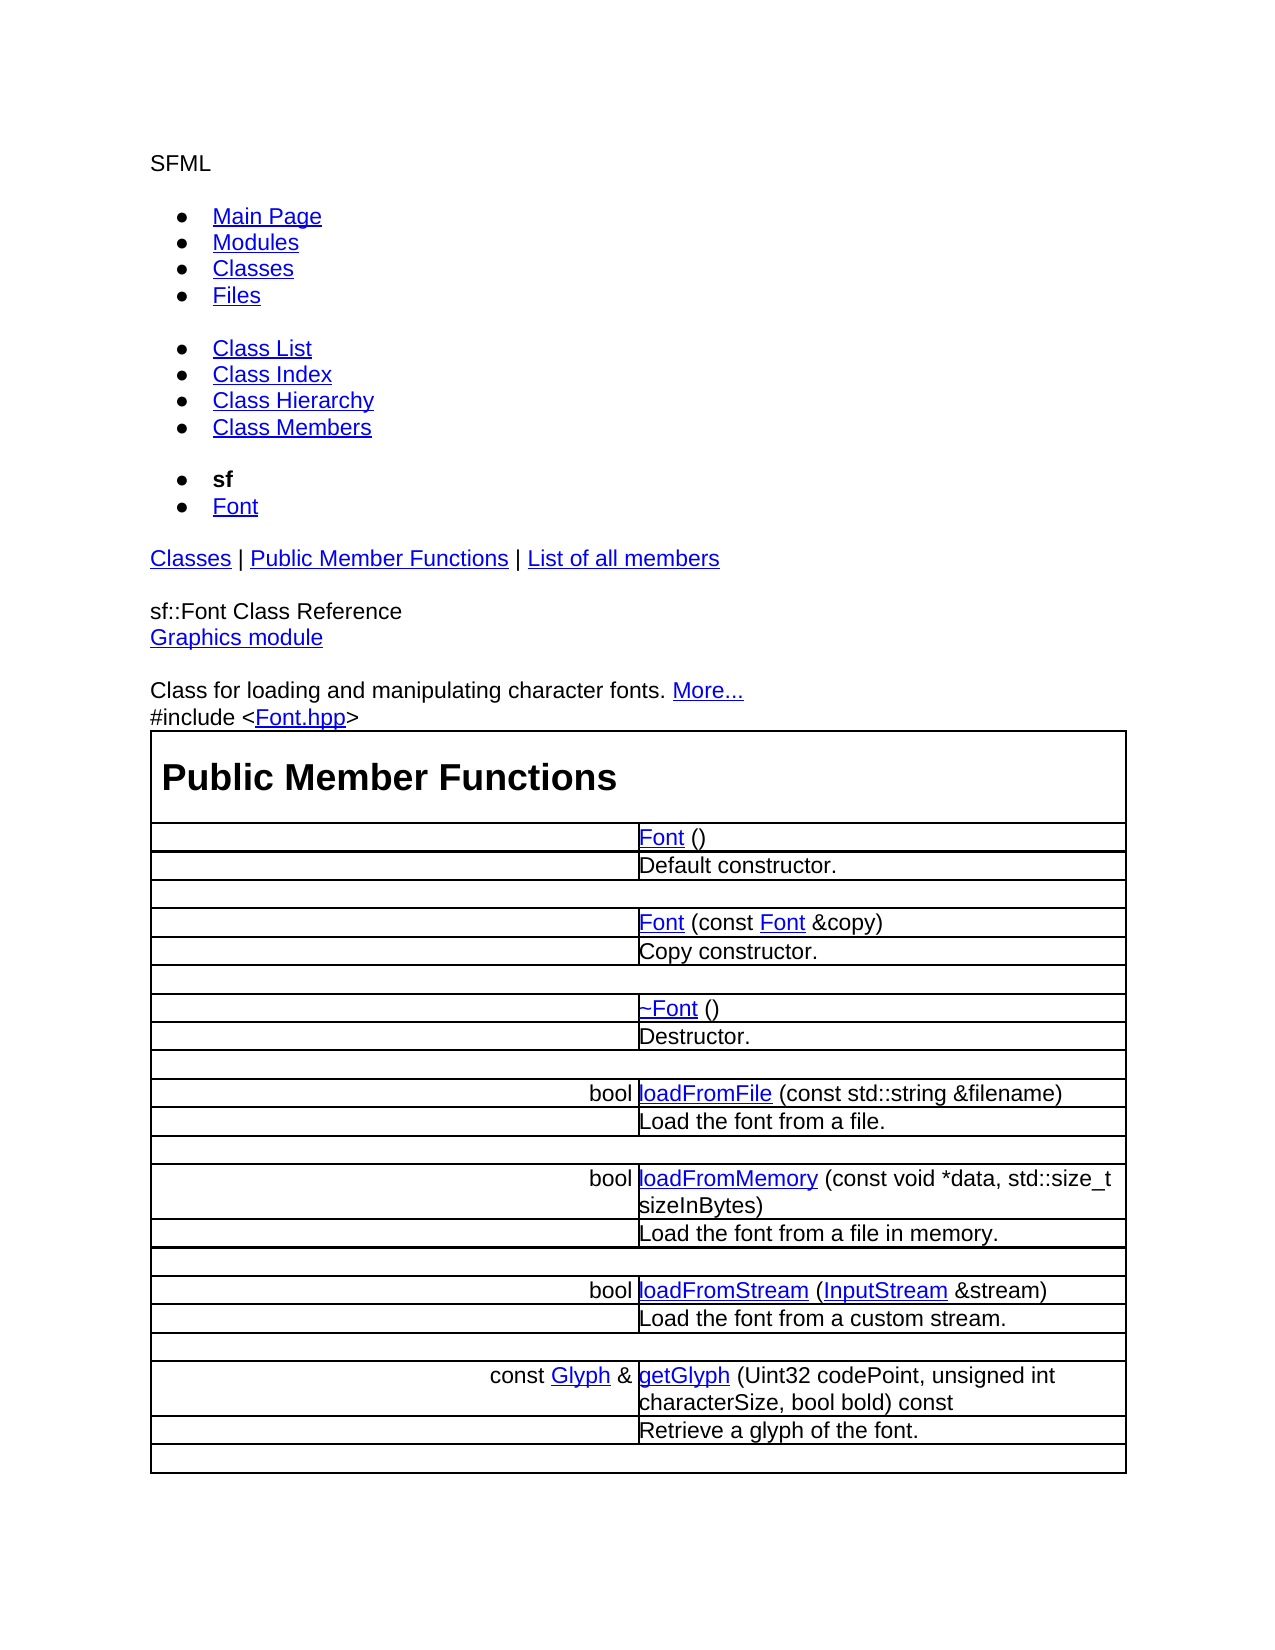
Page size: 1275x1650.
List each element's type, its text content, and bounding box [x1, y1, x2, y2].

list Main Page [175, 203, 1125, 229]
table_cell [152, 966, 1125, 992]
text Classes | Public Member Functions | List of all members [150, 545, 1125, 572]
table_cell [152, 938, 638, 964]
list Font [175, 493, 1125, 519]
table_cell loadFromFile (const std::string &filename) [640, 1080, 1125, 1106]
table_cell const Glyph & [152, 1362, 638, 1415]
table_cell [152, 1023, 638, 1049]
table_cell [152, 1249, 1125, 1275]
table_cell [152, 881, 1125, 907]
table_cell Font (const Font &copy) [640, 909, 1125, 936]
table_cell [152, 824, 638, 850]
text #include <Font.hpp> [150, 703, 1125, 730]
text SFML [150, 150, 1125, 176]
table_cell [152, 1108, 638, 1135]
table_cell Copy constructor. [640, 938, 1125, 964]
table_cell [152, 1417, 638, 1443]
table_cell [152, 909, 638, 936]
table_cell [152, 995, 638, 1021]
table_cell [152, 1220, 638, 1246]
table_cell loadFromMemory (const void *data, std::size_t sizeInBytes) [640, 1165, 1125, 1218]
table_cell Load the font from a file. [640, 1108, 1125, 1135]
table_cell [152, 1445, 1125, 1472]
table_cell Default constructor. [640, 853, 1125, 879]
table_cell bool [152, 1277, 638, 1303]
table_cell bool [152, 1080, 638, 1106]
list Class Members [175, 413, 1125, 440]
table_cell Retrieve a glyph of the font. [640, 1417, 1125, 1443]
table_cell [152, 1334, 1125, 1360]
list Class Hierarchy [175, 387, 1125, 413]
table_cell Font () [640, 824, 1125, 850]
text Graphics module [150, 624, 1125, 651]
table_cell [152, 1051, 1125, 1078]
list Classes [175, 255, 1125, 282]
table_cell getGlyph (Uint32 codePoint, unsigned int characterSize, bool bold) const [640, 1362, 1125, 1415]
text sf::Font Class Reference [150, 598, 1125, 624]
list Files [175, 282, 1125, 308]
table_cell [152, 853, 638, 879]
table_cell [152, 1305, 638, 1332]
table_cell Load the font from a custom stream. [640, 1305, 1125, 1332]
text Class for loading and manipulating character fonts. More... [150, 677, 1125, 703]
table_cell loadFromStream (InputStream &stream) [640, 1277, 1125, 1303]
table_cell Load the font from a file in memory. [640, 1220, 1125, 1246]
table_header Public Member Functions [152, 732, 1125, 822]
list Modules [175, 229, 1125, 255]
table_cell ~Font () [640, 995, 1125, 1021]
list Class Index [175, 361, 1125, 387]
table_cell bool [152, 1165, 638, 1218]
table_cell [152, 1137, 1125, 1163]
table_cell Destructor. [640, 1023, 1125, 1049]
list Class List [175, 334, 1125, 361]
list sf [175, 466, 1125, 493]
